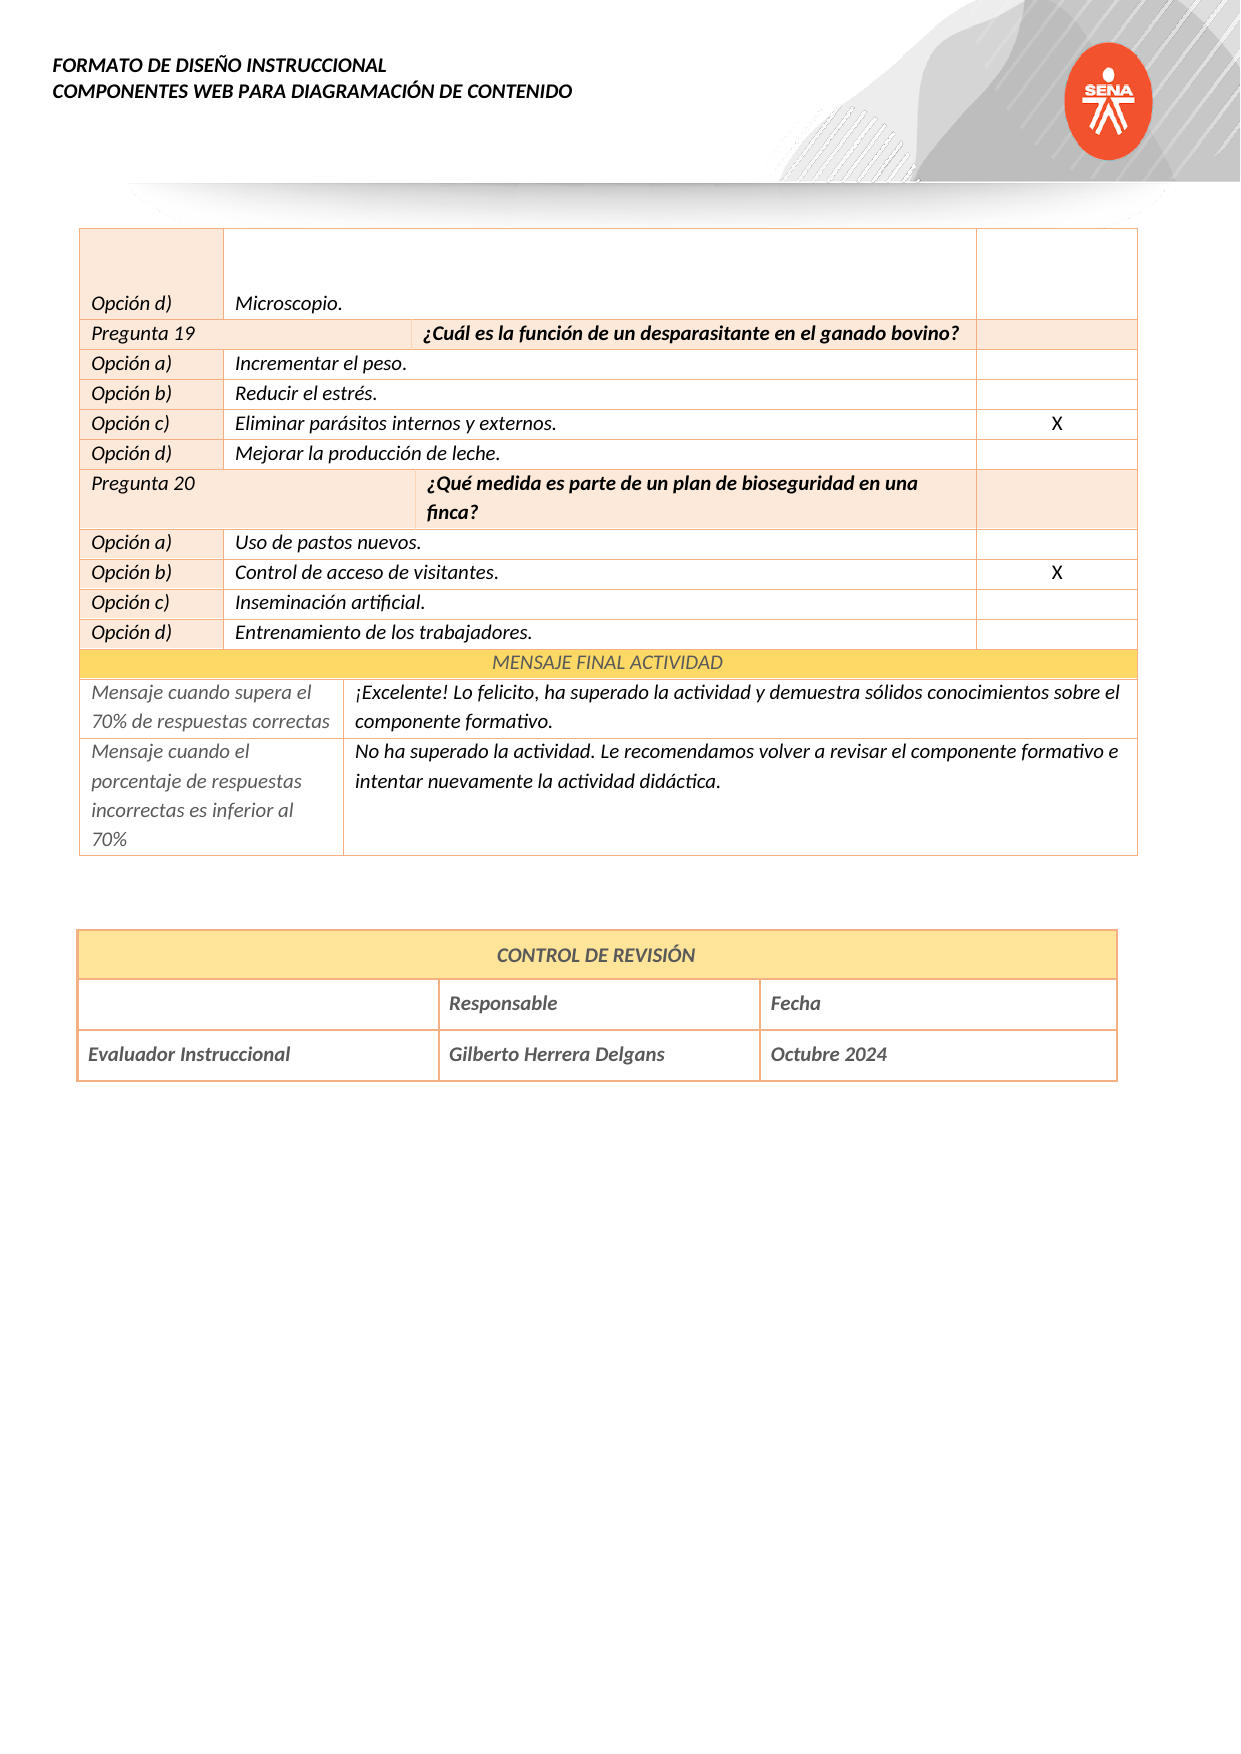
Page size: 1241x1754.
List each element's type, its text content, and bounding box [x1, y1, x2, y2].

table_cell Opción c) [80, 590, 223, 618]
table_cell Entrenamiento de los trabajadores. [224, 620, 976, 648]
table_cell Opción b) [80, 380, 223, 409]
picture [0, 0, 1241, 229]
table_cell Control de acceso de visitantes. [224, 560, 976, 588]
table_cell [977, 440, 1137, 469]
table_cell Opción d) [80, 440, 223, 469]
table_cell Evaluador Instruccional [79, 1031, 438, 1080]
table_cell [977, 470, 1137, 528]
table_cell Mejorar la producción de leche. [224, 440, 976, 469]
table_cell Fecha [761, 980, 1116, 1029]
table_cell [977, 380, 1137, 409]
table_cell Eliminar parásitos internos y externos. [224, 410, 976, 439]
table_cell ¿Cuál es la función de un desparasitante en el ganado bovino? [412, 320, 976, 349]
table_cell Opción a) [80, 530, 223, 558]
table_cell MENSAJE FINAL ACTIVIDAD [80, 650, 1137, 678]
table_cell Opción d) [80, 229, 223, 319]
table_cell Incrementar el peso. [224, 350, 976, 379]
table_cell [79, 980, 438, 1029]
table_cell Opción a) [80, 350, 223, 379]
table_cell [977, 350, 1137, 379]
table_cell Pregunta 20 [80, 470, 415, 528]
table_header CONTROL DE REVISIÓN [79, 931, 1116, 978]
table_cell X [977, 560, 1137, 588]
table_cell [977, 229, 1137, 319]
table_cell Gilberto Herrera Delgans [440, 1031, 759, 1080]
table_cell Pregunta 19 [80, 320, 411, 349]
table_cell ¡Excelente! Lo felicito, ha superado la actividad y demuestra sólidos conocimientos sobre el componente formativo. [344, 680, 1137, 738]
table_cell Opción d) [80, 620, 223, 648]
table_cell [977, 590, 1137, 618]
table_cell Octubre 2024 [761, 1031, 1116, 1080]
table_cell No ha superado la actividad. Le recomendamos volver a revisar el componente formativo e intentar nuevamente la actividad didáctica. [344, 739, 1137, 855]
table_cell Inseminación artificial. [224, 590, 976, 618]
table_cell Mensaje cuando el porcentaje de respuestas incorrectas es inferior al 70% [80, 739, 343, 855]
table_cell [977, 530, 1137, 558]
table_cell Opción c) [80, 410, 223, 439]
table_cell Mensaje cuando supera el 70% de respuestas correctas [80, 680, 343, 738]
table_cell Opción b) [80, 560, 223, 588]
table_cell Responsable [440, 980, 759, 1029]
table_cell Uso de pastos nuevos. [224, 530, 976, 558]
table_cell ¿Qué medida es parte de un plan de bioseguridad en una finca? [416, 470, 976, 528]
table_cell Microscopio. [224, 229, 976, 319]
table_cell X [977, 410, 1137, 439]
table_cell [977, 620, 1137, 648]
table_cell Reducir el estrés. [224, 380, 976, 409]
table_cell [977, 320, 1137, 349]
